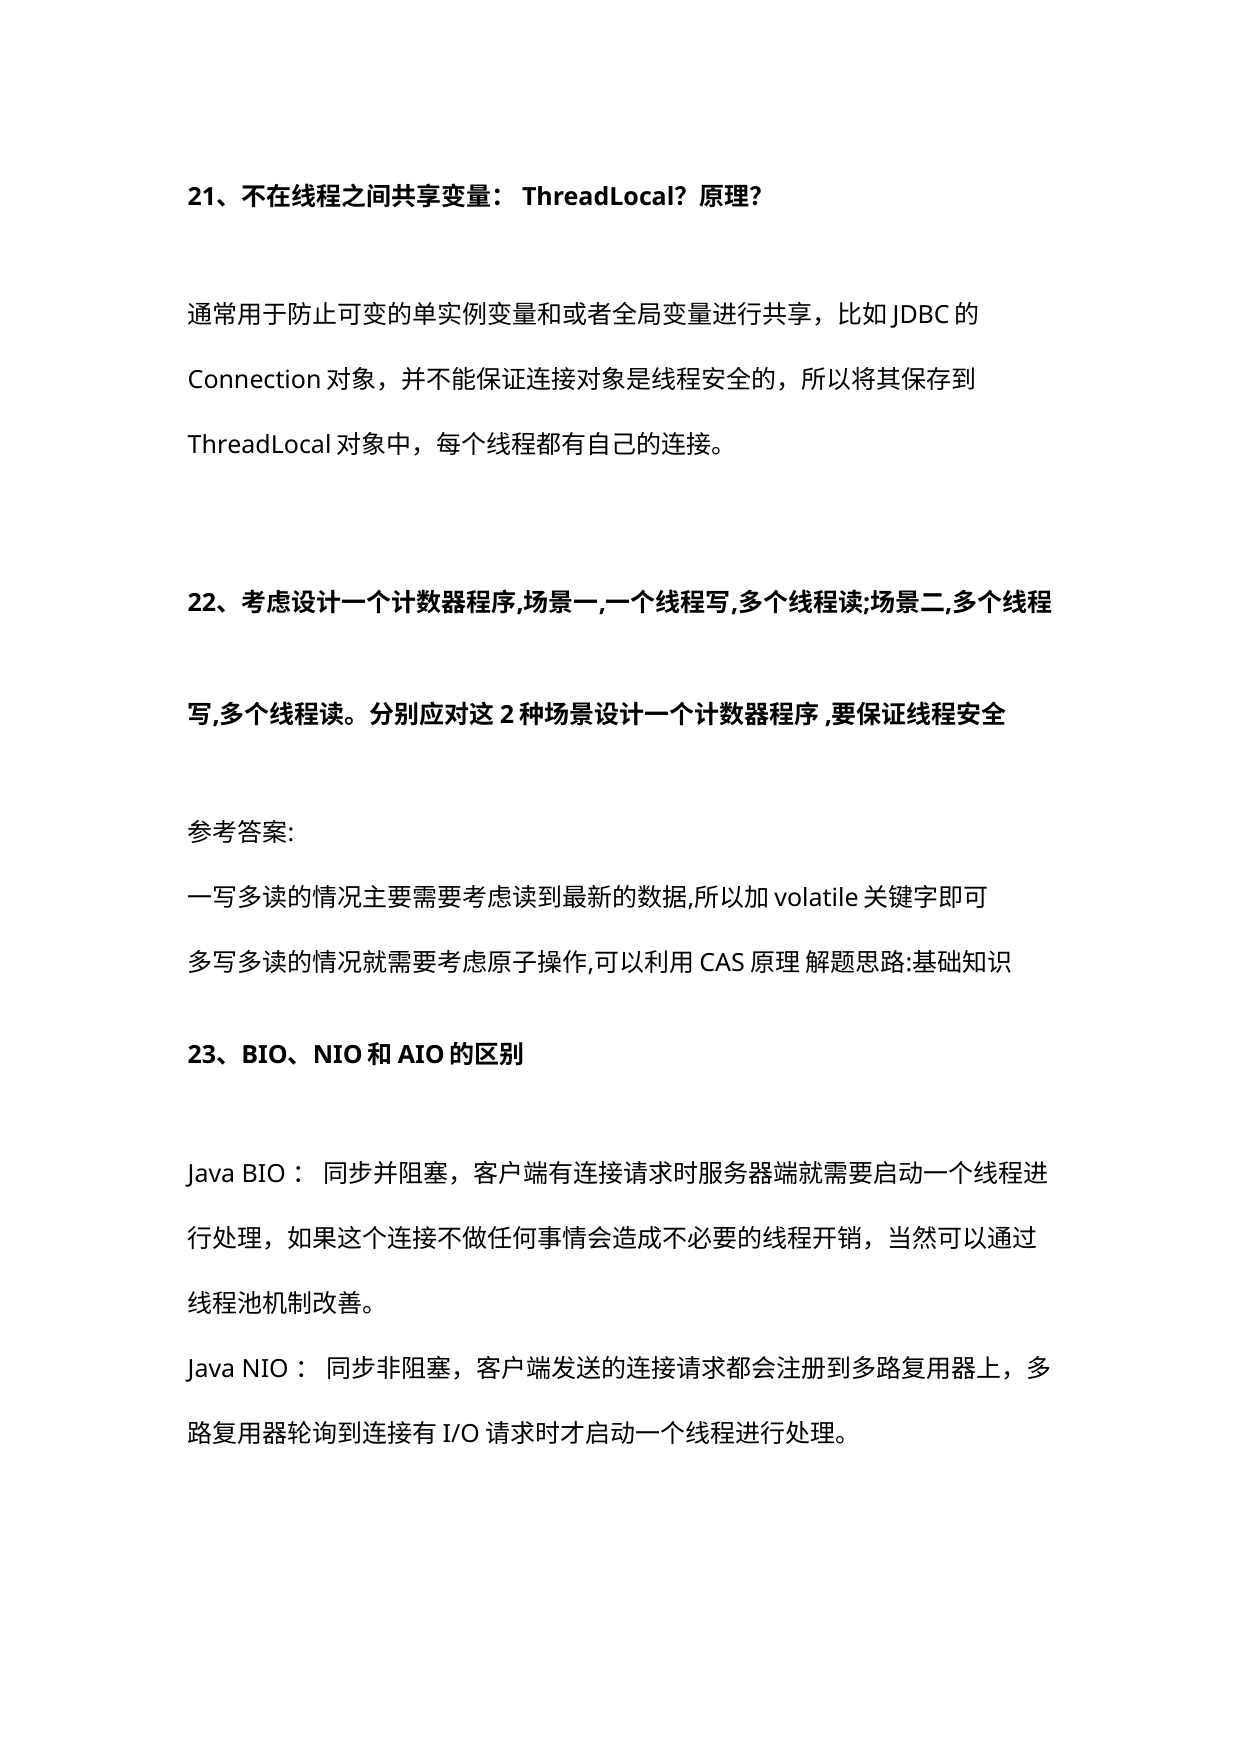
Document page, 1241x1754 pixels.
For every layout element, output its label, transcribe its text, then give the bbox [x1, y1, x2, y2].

text 通常用于防止可变的单实例变量和或者全局变量进行共享，比如JDBC的Connection对象，并不能保证连接对象是线程安全的，所以将其保存到ThreadLocal对象中，每个线程都有自己的连接。 [187, 281, 1053, 476]
subtitle 23、BIO、NIO和AIO的区别 [187, 1021, 1053, 1086]
subtitle 22、考虑设计一个计数器程序,场景一,一个线程写,多个线程读;场景二,多个线程写,多个线程读。分别应对这2种场景设计一个计数器程序 ,要保证线程安全 [187, 568, 1053, 745]
text Java BIO ： 同步并阻塞，客户端有连接请求时服务器端就需要启动一个线程进行处理，如果这个连接不做任何事情会造成不必要的线程开销，当然可以通过线程池机制改善。 [187, 1139, 1053, 1334]
text Java NIO ： 同步非阻塞，客户端发送的连接请求都会注册到多路复用器上，多路复用器轮询到连接有I/O请求时才启动一个线程进行处理。 [187, 1334, 1053, 1464]
text 一写多读的情况主要需要考虑读到最新的数据,所以加volatile关键字即可 [187, 863, 1053, 928]
text 参考答案: [187, 798, 1053, 863]
text 多写多读的情况就需要考虑原子操作,可以利用CAS原理 解题思路:基础知识 [187, 928, 1053, 993]
subtitle 21、不在线程之间共享变量： ThreadLocal？原理？ [187, 162, 1053, 227]
